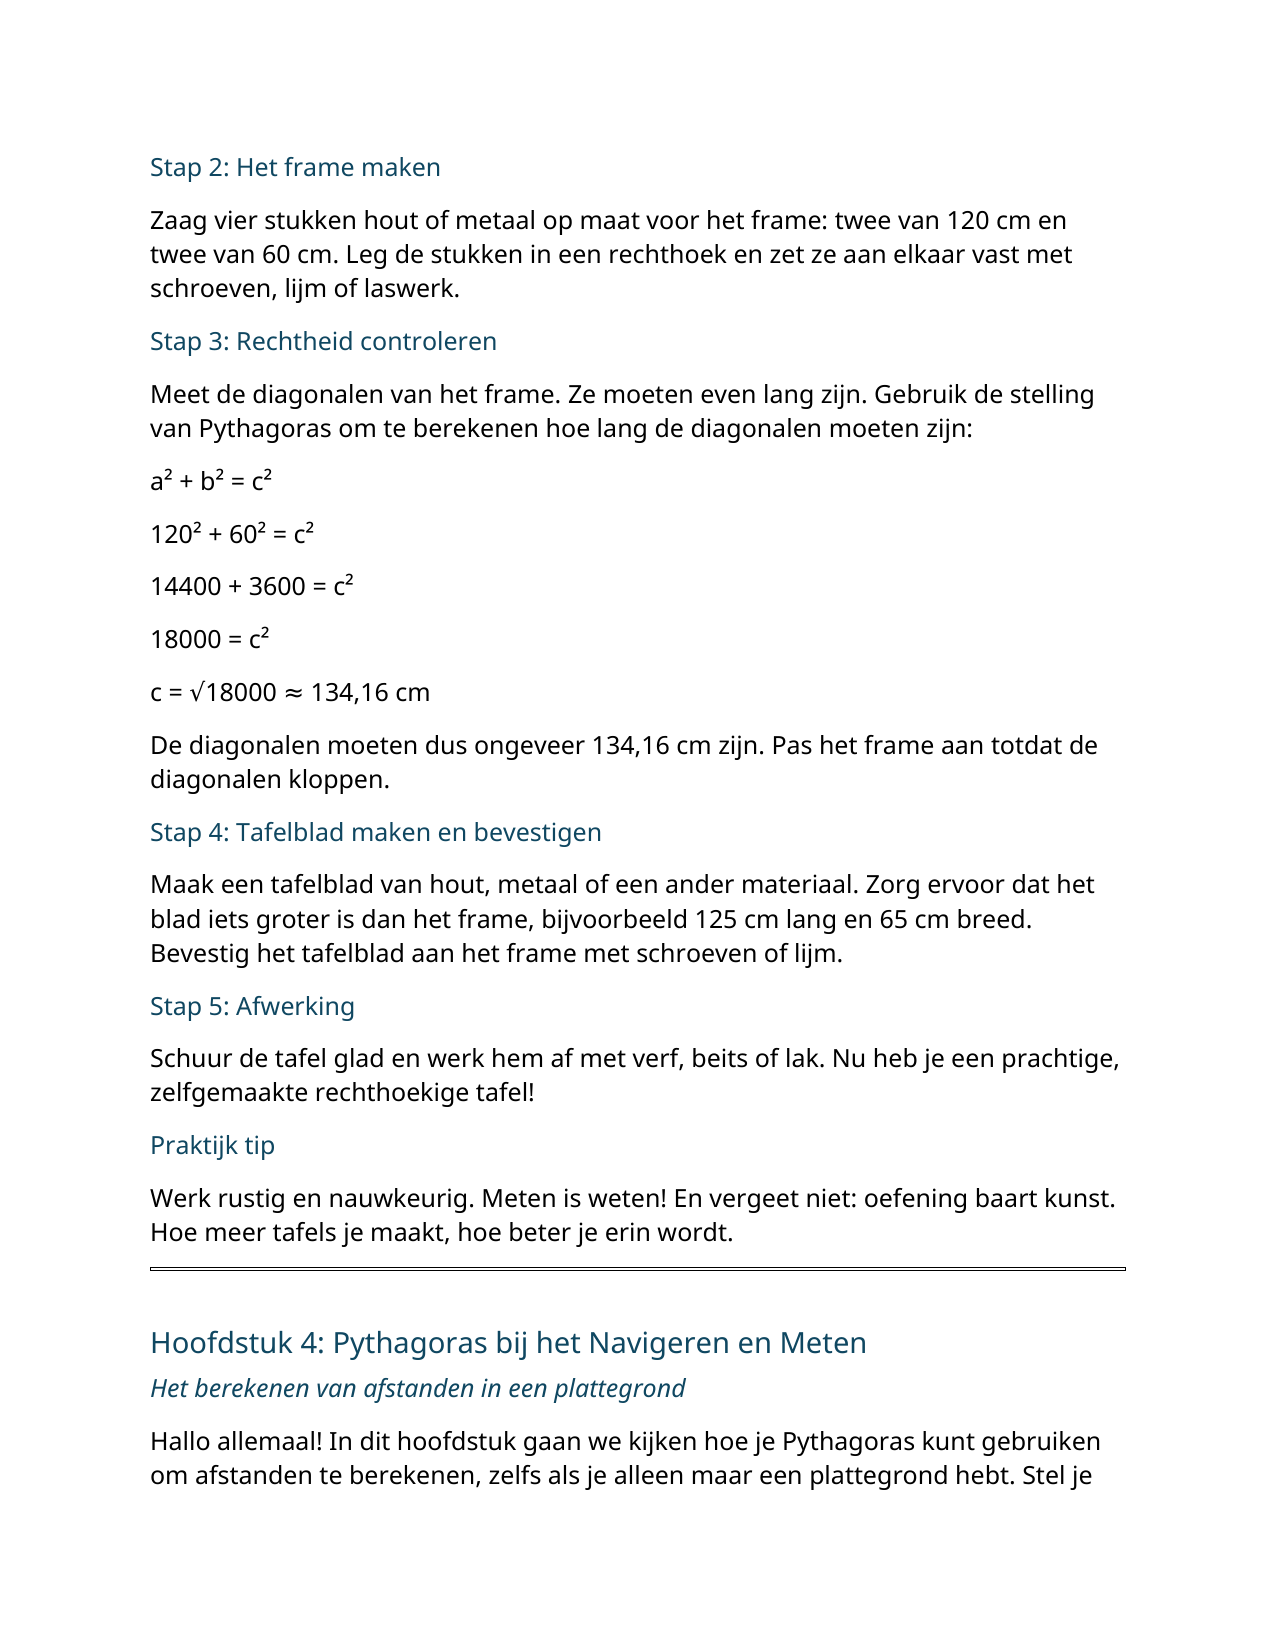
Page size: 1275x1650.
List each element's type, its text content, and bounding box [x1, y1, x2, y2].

subtitle Praktijk tip [150, 1128, 1125, 1162]
subtitle Stap 3: Rechtheid controleren [150, 324, 1125, 358]
text Meet de diagonalen van het frame. Ze moeten even lang zijn. Gebruik de stelling van Pythagoras om te berekenen hoe lang de diagonalen moeten zijn: [150, 377, 1125, 445]
text Zaag vier stukken hout of metaal op maat voor het frame: twee van 120 cm en twee van 60 cm. Leg de stukken in een rechthoek en zet ze aan elkaar vast met schroeven, lijm of laswerk. [150, 203, 1125, 305]
text 14400 + 3600 = c² [150, 569, 1125, 603]
subtitle Stap 2: Het frame maken [150, 150, 1125, 184]
text Schuur de tafel glad en werk hem af met verf, beits of lak. Nu heb je een prachtige, zelfgemaakte rechthoekige tafel! [150, 1041, 1125, 1109]
text c = √18000 ≈ 134,16 cm [150, 675, 1125, 709]
text a² + b² = c² [150, 463, 1125, 497]
text Werk rustig en nauwkeurig. Meten is weten! En vergeet niet: oefening baart kunst. Hoe meer tafels je maakt, hoe beter je erin wordt. [150, 1181, 1125, 1249]
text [150, 1423, 1125, 1491]
subtitle Hoofdstuk 4: Pythagoras bij het Navigeren en Meten [150, 1322, 1125, 1362]
subtitle Stap 4: Tafelblad maken en bevestigen [150, 814, 1125, 848]
subtitle Het berekenen van afstanden in een plattegrond [150, 1370, 1125, 1404]
text 120² + 60² = c² [150, 516, 1125, 550]
text Maak een tafelblad van hout, metaal of een ander materiaal. Zorg ervoor dat het blad iets groter is dan het frame, bijvoorbeeld 125 cm lang en 65 cm breed. Bevestig het tafelblad aan het frame met schroeven of lijm. [150, 867, 1125, 969]
subtitle Stap 5: Afwerking [150, 988, 1125, 1022]
text De diagonalen moeten dus ongeveer 134,16 cm zijn. Pas het frame aan totdat de diagonalen kloppen. [150, 727, 1125, 796]
text 18000 = c² [150, 622, 1125, 656]
